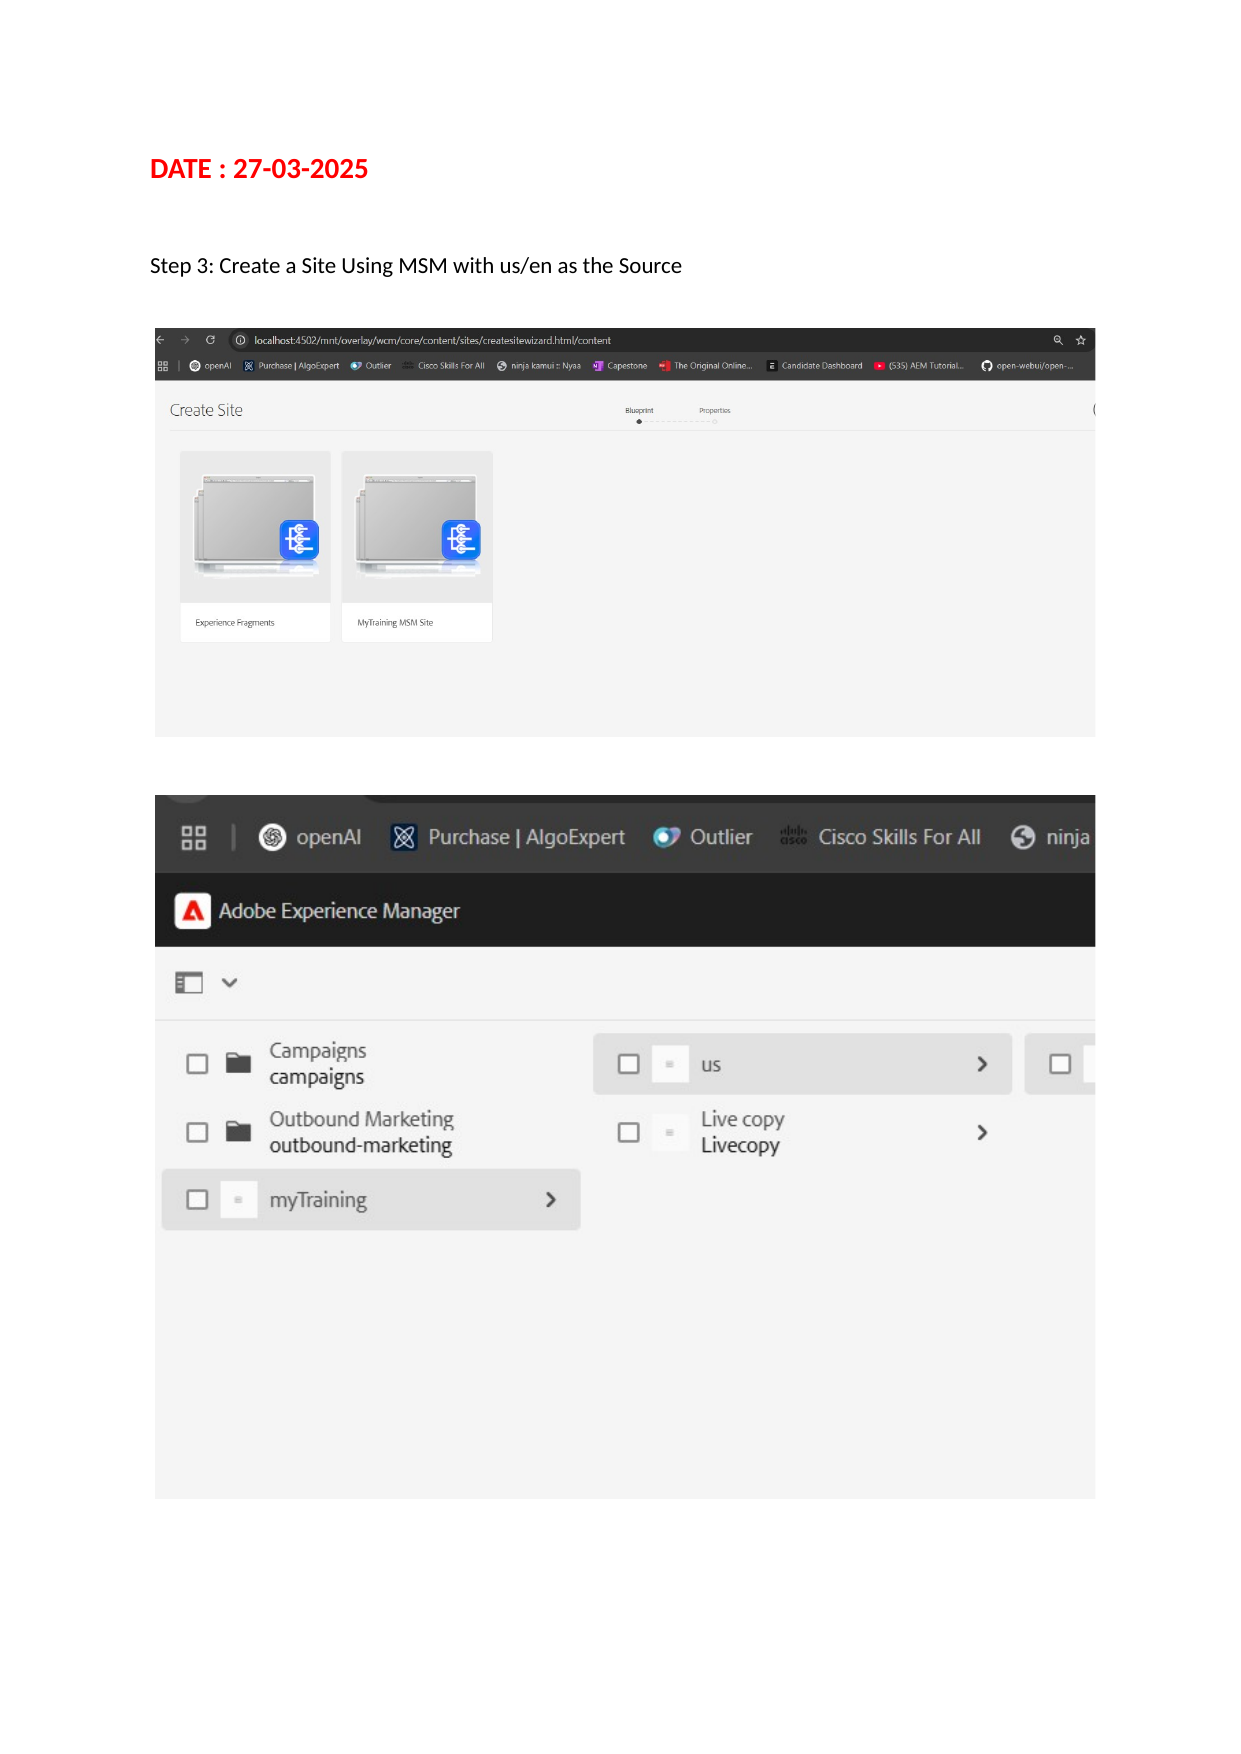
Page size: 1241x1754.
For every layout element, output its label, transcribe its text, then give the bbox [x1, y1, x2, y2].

text DATE : 27-03-2025 [150, 150, 1104, 186]
picture [155, 328, 1096, 737]
text Step 3: Create a Site Using MSM with us/en as the Source [150, 252, 1104, 280]
picture [155, 795, 1096, 1499]
